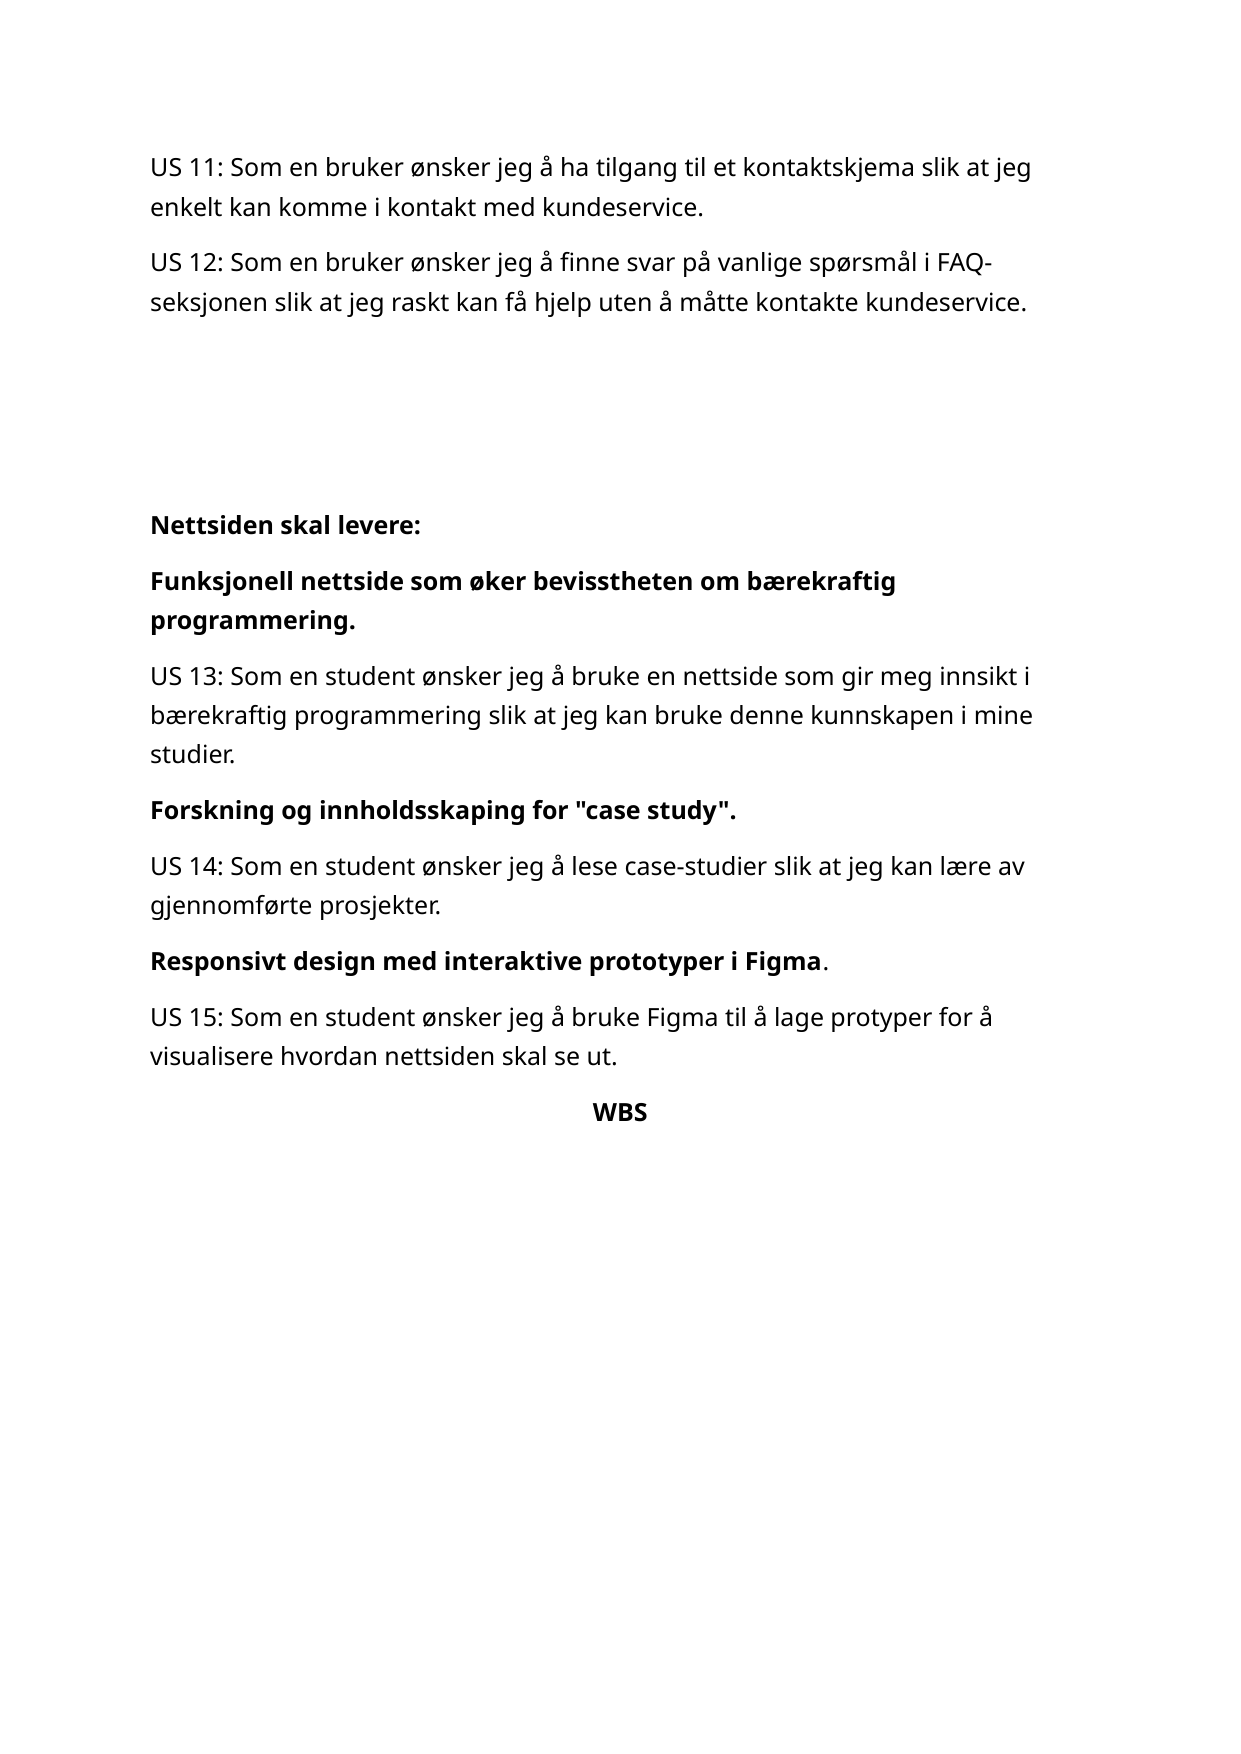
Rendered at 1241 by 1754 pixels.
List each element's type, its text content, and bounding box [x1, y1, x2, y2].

text Nettsiden skal levere: [150, 507, 1090, 542]
text US 11: Som en bruker ønsker jeg å ha tilgang til et kontaktskjema slik at jeg enkelt kan komme i kontakt med kundeservice. [150, 150, 1090, 223]
text US 14: Som en student ønsker jeg å lese case-studier slik at jeg kan lære av gjennomførte prosjekter. [150, 848, 1090, 922]
text US 15: Som en student ønsker jeg å bruke Figma til å lage protyper for å visualisere hvordan nettsiden skal se ut. [150, 999, 1090, 1072]
text Forskning og innholdsskaping for "case study". [150, 792, 1090, 827]
text WBS [150, 1094, 1090, 1128]
text Funksjonell nettside som øker bevisstheten om bærekraftig programmering. [150, 563, 1090, 637]
text US 12: Som en bruker ønsker jeg å finne svar på vanlige spørsmål i FAQ-seksjonen slik at jeg raskt kan få hjelp uten å måtte kontakte kundeservice. [150, 245, 1090, 318]
text US 13: Som en student ønsker jeg å bruke en nettside som gir meg innsikt i bærekraftig programmering slik at jeg kan bruke denne kunnskapen i mine studier. [150, 658, 1090, 771]
text Responsivt design med interaktive prototyper i Figma. [150, 943, 1090, 977]
